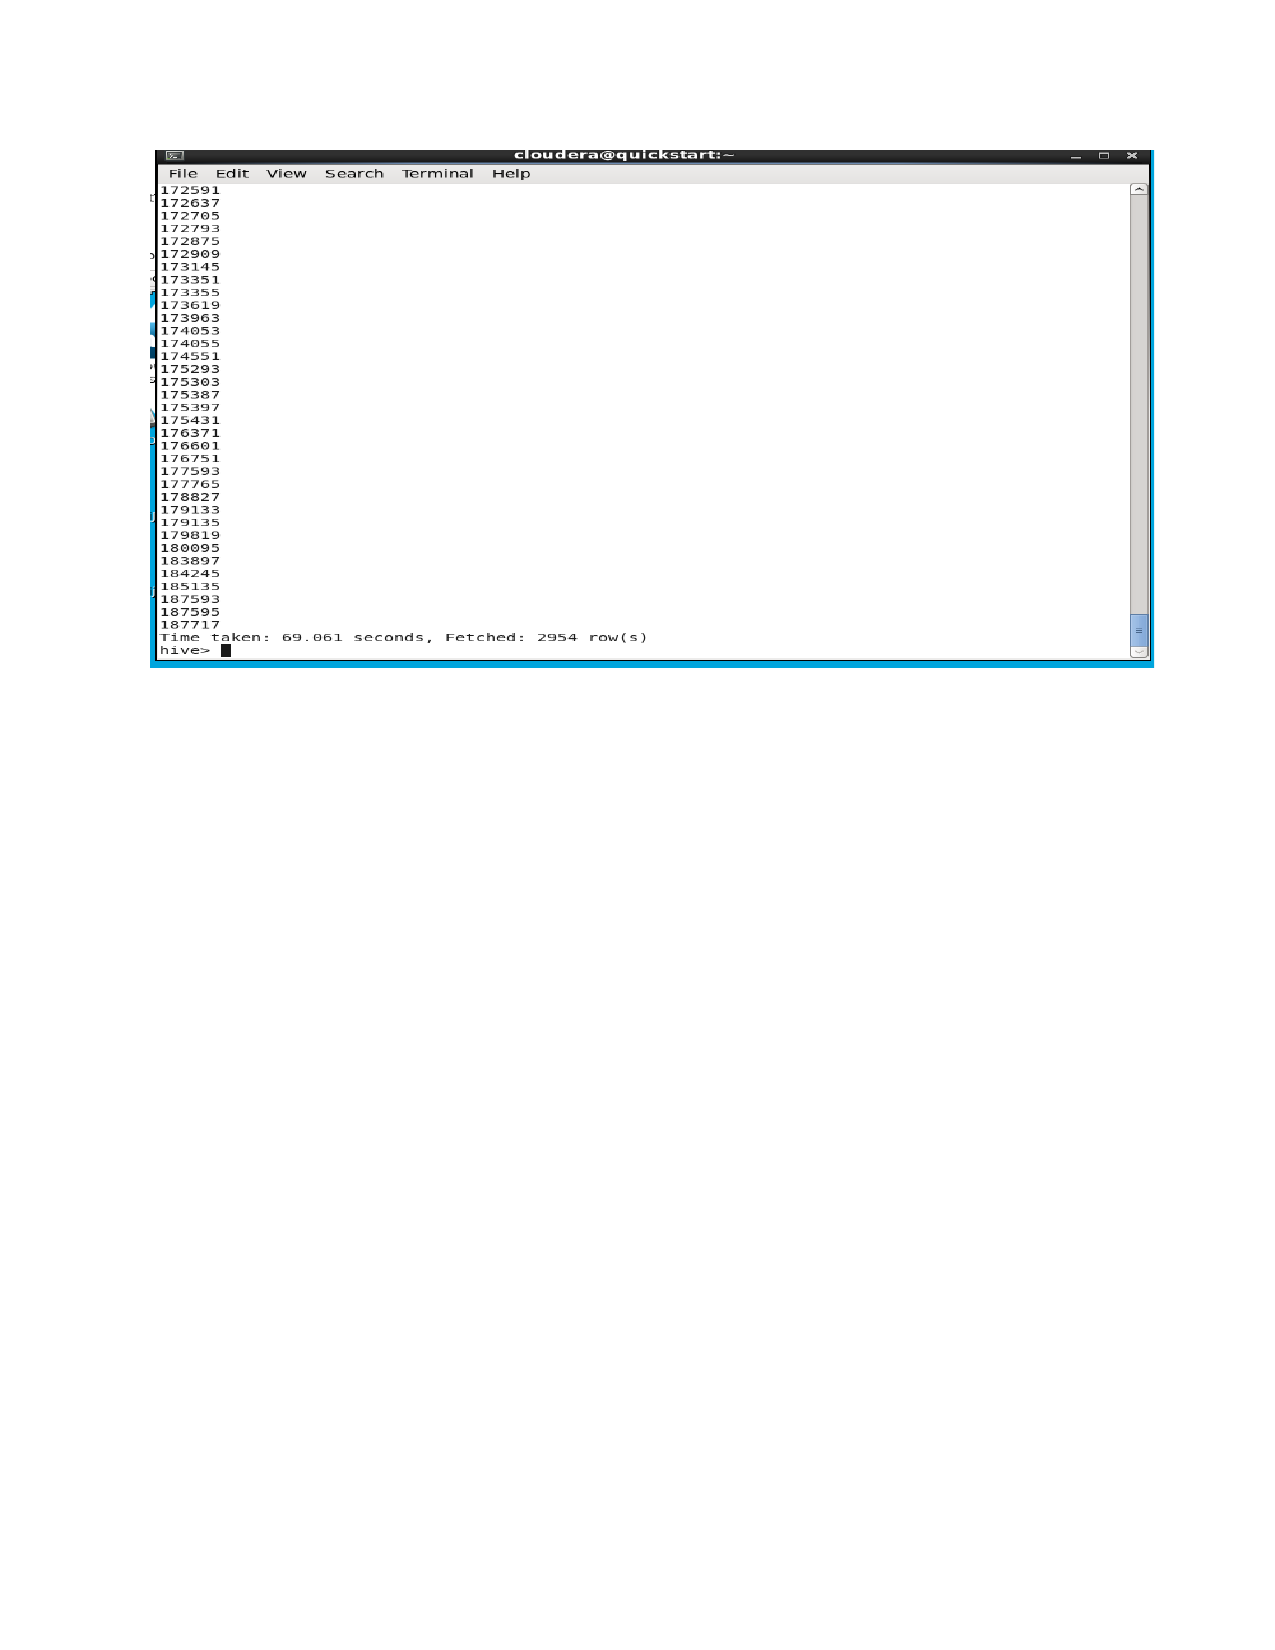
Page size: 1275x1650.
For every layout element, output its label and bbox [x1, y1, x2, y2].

picture [150, 150, 1150, 660]
